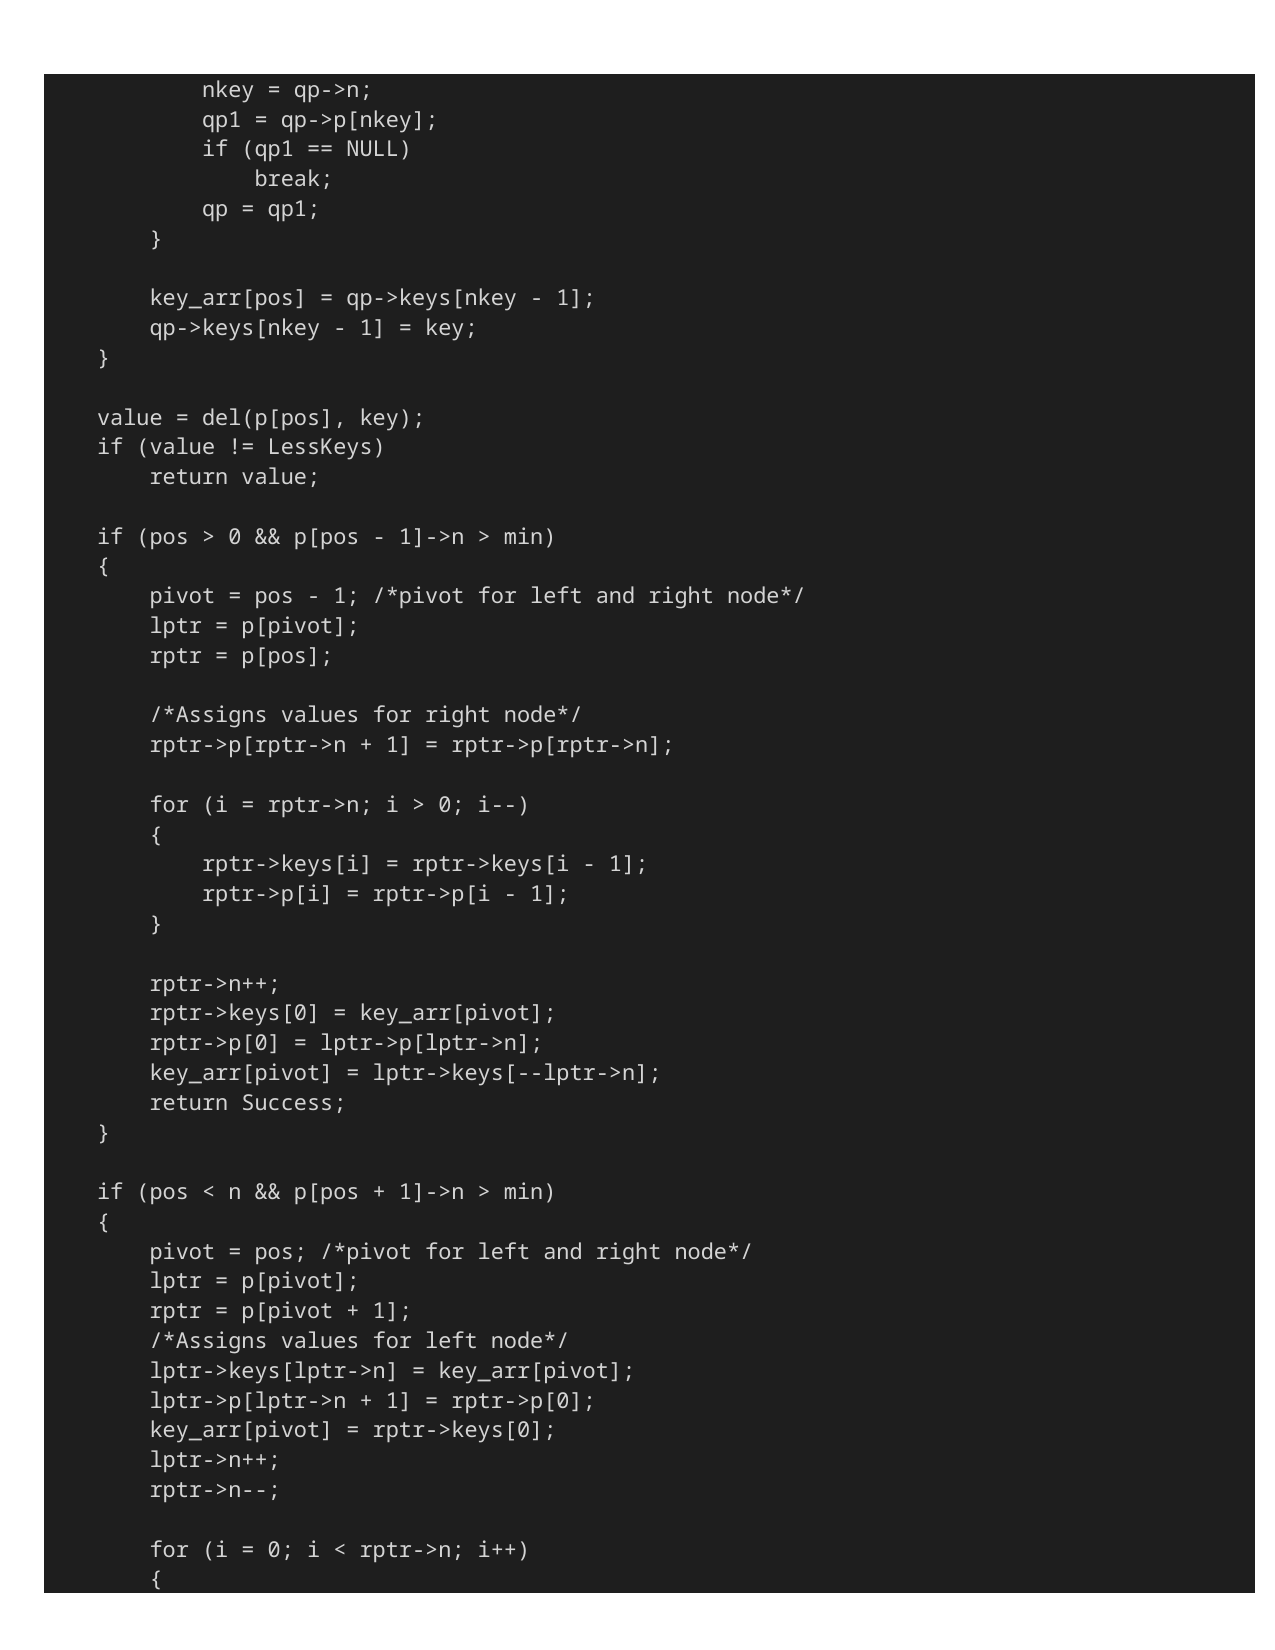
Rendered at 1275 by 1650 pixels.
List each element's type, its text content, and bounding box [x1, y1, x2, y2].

text lptr = p[pivot]; [44, 610, 1255, 640]
text /*Assigns values for left node*/ [44, 1325, 1255, 1355]
text nkey = qp->n; [44, 74, 1255, 104]
text { [44, 819, 1255, 848]
text if (pos < n && p[pos + 1]->n > min) [44, 1176, 1255, 1206]
text value = del(p[pos], key); [44, 402, 1255, 431]
text if (qp1 == NULL) [44, 133, 1255, 163]
text rptr->p[rptr->n + 1] = rptr->p[rptr->n]; [44, 729, 1255, 759]
text rptr = p[pos]; [44, 640, 1255, 670]
text } [44, 223, 1255, 253]
text if (value != LessKeys) [44, 431, 1255, 461]
text rptr = p[pivot + 1]; [44, 1295, 1255, 1325]
text for (i = rptr->n; i > 0; i--) [44, 789, 1255, 819]
text return Success; [44, 1087, 1255, 1117]
text rptr->n++; [44, 968, 1255, 997]
text } [44, 908, 1255, 938]
text return value; [44, 461, 1255, 491]
text key_arr[pos] = qp->keys[nkey - 1]; [44, 282, 1255, 312]
text qp->keys[nkey - 1] = key; [44, 312, 1255, 342]
text pivot = pos; /*pivot for left and right node*/ [44, 1236, 1255, 1266]
text lptr->keys[lptr->n] = key_arr[pivot]; [44, 1355, 1255, 1385]
text rptr->keys[0] = key_arr[pivot]; [44, 997, 1255, 1027]
text lptr = p[pivot]; [44, 1266, 1255, 1295]
text rptr->p[i] = rptr->p[i - 1]; [44, 878, 1255, 908]
text pivot = pos - 1; /*pivot for left and right node*/ [44, 580, 1255, 610]
text for (i = 0; i < rptr->n; i++) [44, 1534, 1255, 1563]
text key_arr[pivot] = rptr->keys[0]; [44, 1414, 1255, 1444]
text } [44, 1117, 1255, 1146]
text /*Assigns values for right node*/ [44, 699, 1255, 729]
text rptr->n--; [44, 1474, 1255, 1504]
text { [44, 551, 1255, 580]
text { [44, 1563, 1255, 1593]
text rptr->p[0] = lptr->p[lptr->n]; [44, 1027, 1255, 1057]
text lptr->n++; [44, 1444, 1255, 1474]
text break; [44, 163, 1255, 193]
text qp = qp1; [44, 193, 1255, 223]
text lptr->p[lptr->n + 1] = rptr->p[0]; [44, 1385, 1255, 1414]
text qp1 = qp->p[nkey]; [44, 104, 1255, 133]
text if (pos > 0 && p[pos - 1]->n > min) [44, 521, 1255, 551]
text { [44, 1206, 1255, 1236]
text rptr->keys[i] = rptr->keys[i - 1]; [44, 848, 1255, 878]
text key_arr[pivot] = lptr->keys[--lptr->n]; [44, 1057, 1255, 1087]
text } [44, 342, 1255, 372]
